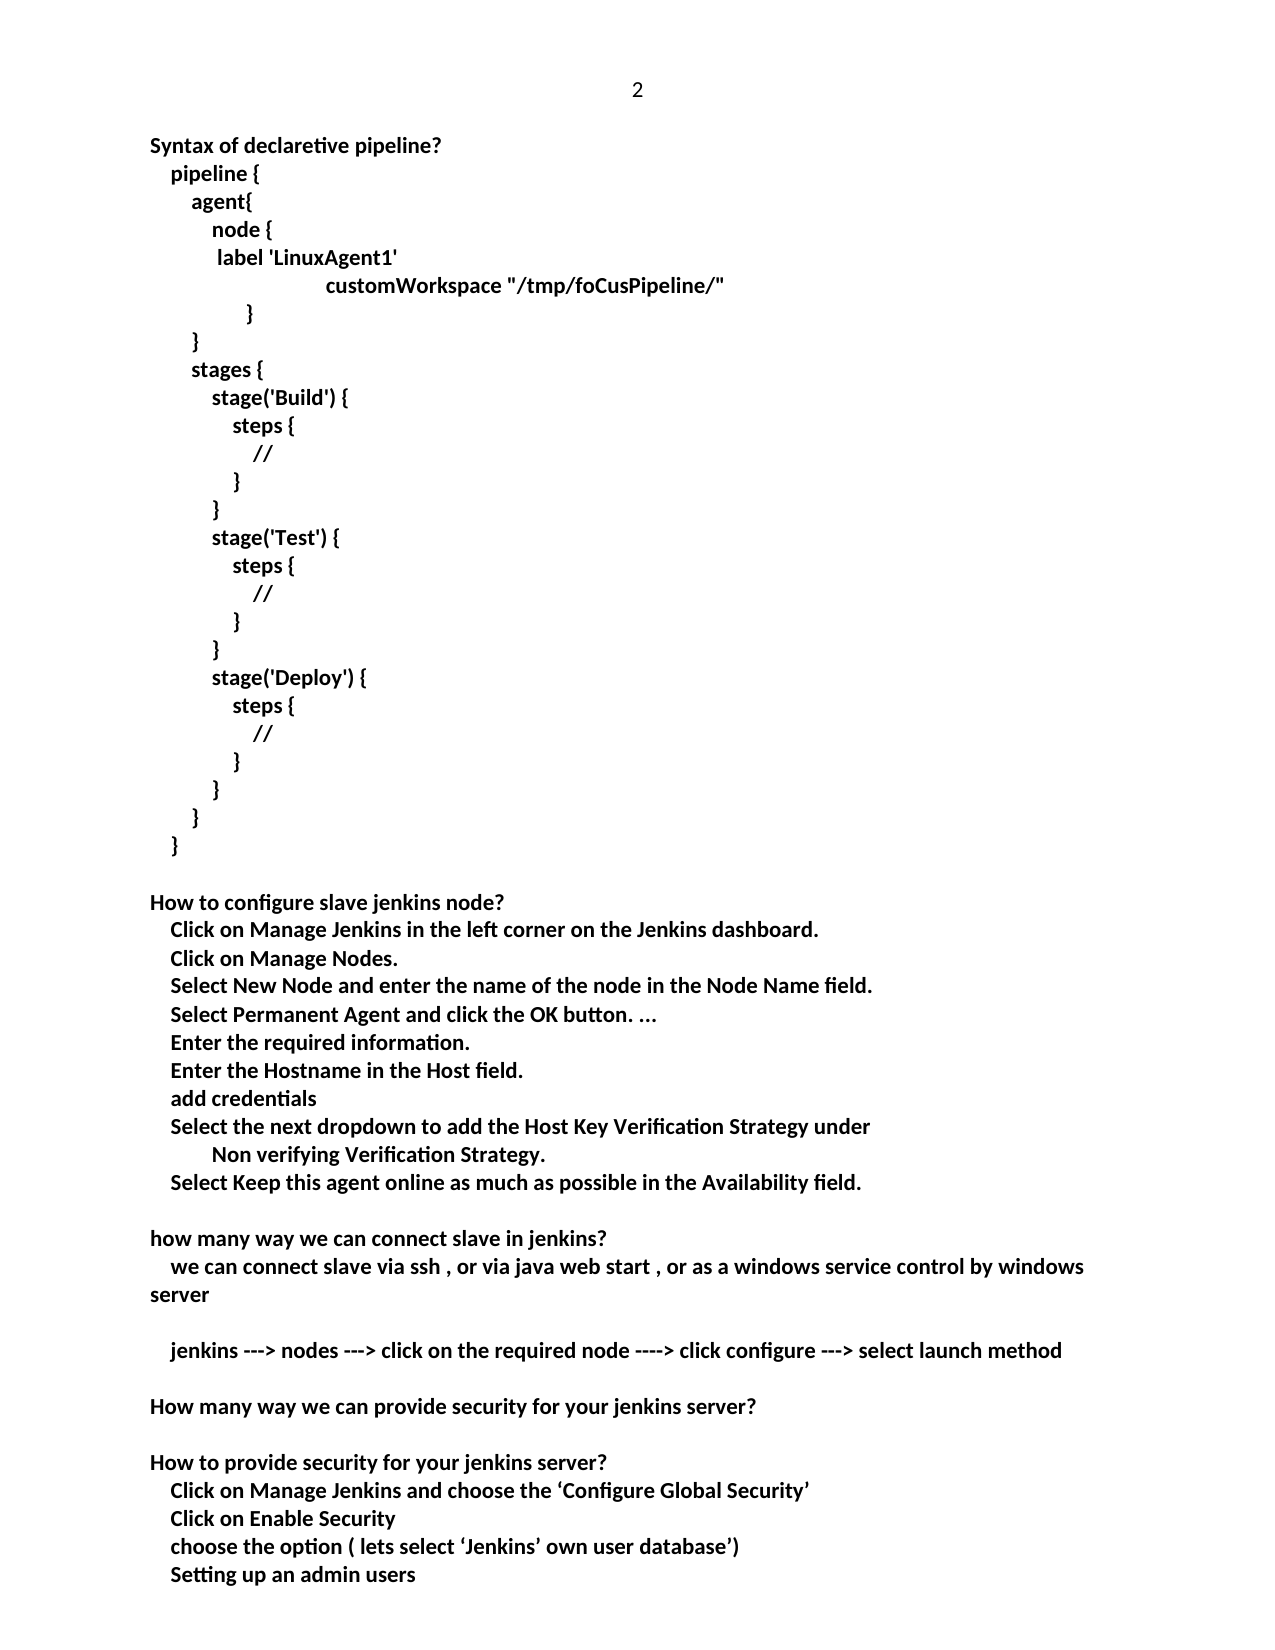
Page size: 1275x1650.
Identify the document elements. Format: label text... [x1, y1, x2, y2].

text Non verifying Verification Strategy. [150, 1140, 1125, 1168]
text Click on Manage Jenkins in the left corner on the Jenkins dashboard. [150, 916, 1125, 944]
text } [150, 607, 1125, 635]
text } [150, 635, 1125, 663]
text steps { [150, 411, 1125, 439]
text Setting up an admin users [150, 1560, 1125, 1588]
text } [150, 299, 1125, 327]
text } [150, 467, 1125, 495]
text stage('Build') { [150, 383, 1125, 411]
text } [150, 832, 1125, 859]
text Select Permanent Agent and click the OK button. ... [150, 1000, 1125, 1028]
text how many way we can connect slave in jenkins? [150, 1224, 1125, 1252]
text steps { [150, 551, 1125, 579]
text we can connect slave via ssh , or via java web start , or as a windows service control by windows server [150, 1252, 1125, 1308]
text } [150, 327, 1125, 355]
text stage('Test') { [150, 523, 1125, 551]
text Select New Node and enter the name of the node in the Node Name field. [150, 972, 1125, 1000]
text } [150, 803, 1125, 832]
text stages { [150, 355, 1125, 383]
text Click on Manage Nodes. [150, 944, 1125, 972]
text choose the option ( lets select ‘Jenkins’ own user database’) [150, 1532, 1125, 1560]
text Select Keep this agent online as much as possible in the Availability field. [150, 1168, 1125, 1196]
text pipeline { [150, 159, 1125, 187]
text } [150, 747, 1125, 776]
text jenkins ---> nodes ---> click on the required node ----> click configure ---> select launch method [150, 1336, 1125, 1364]
text How to provide security for your jenkins server? [150, 1448, 1125, 1476]
text Enter the Hostname in the Host field. [150, 1056, 1125, 1084]
text Select the next dropdown to add the Host Key Verification Strategy under [150, 1112, 1125, 1140]
text Syntax of declaretive pipeline? [150, 131, 1125, 159]
text Click on Manage Jenkins and choose the ‘Configure Global Security’ [150, 1476, 1125, 1504]
text How many way we can provide security for your jenkins server? [150, 1392, 1125, 1420]
text customWorkspace "/tmp/foCusPipeline/" [150, 271, 1125, 299]
text Enter the required information. [150, 1028, 1125, 1056]
text // [150, 579, 1125, 607]
text } [150, 776, 1125, 803]
text // [150, 439, 1125, 467]
text label 'LinuxAgent1' [150, 243, 1125, 271]
text steps { [150, 691, 1125, 719]
text Click on Enable Security [150, 1504, 1125, 1532]
text How to configure slave jenkins node? [150, 888, 1125, 916]
text add credentials [150, 1084, 1125, 1112]
text stage('Deploy') { [150, 663, 1125, 691]
text } [150, 495, 1125, 523]
text agent{ [150, 187, 1125, 215]
text node { [150, 215, 1125, 243]
text // [150, 719, 1125, 747]
